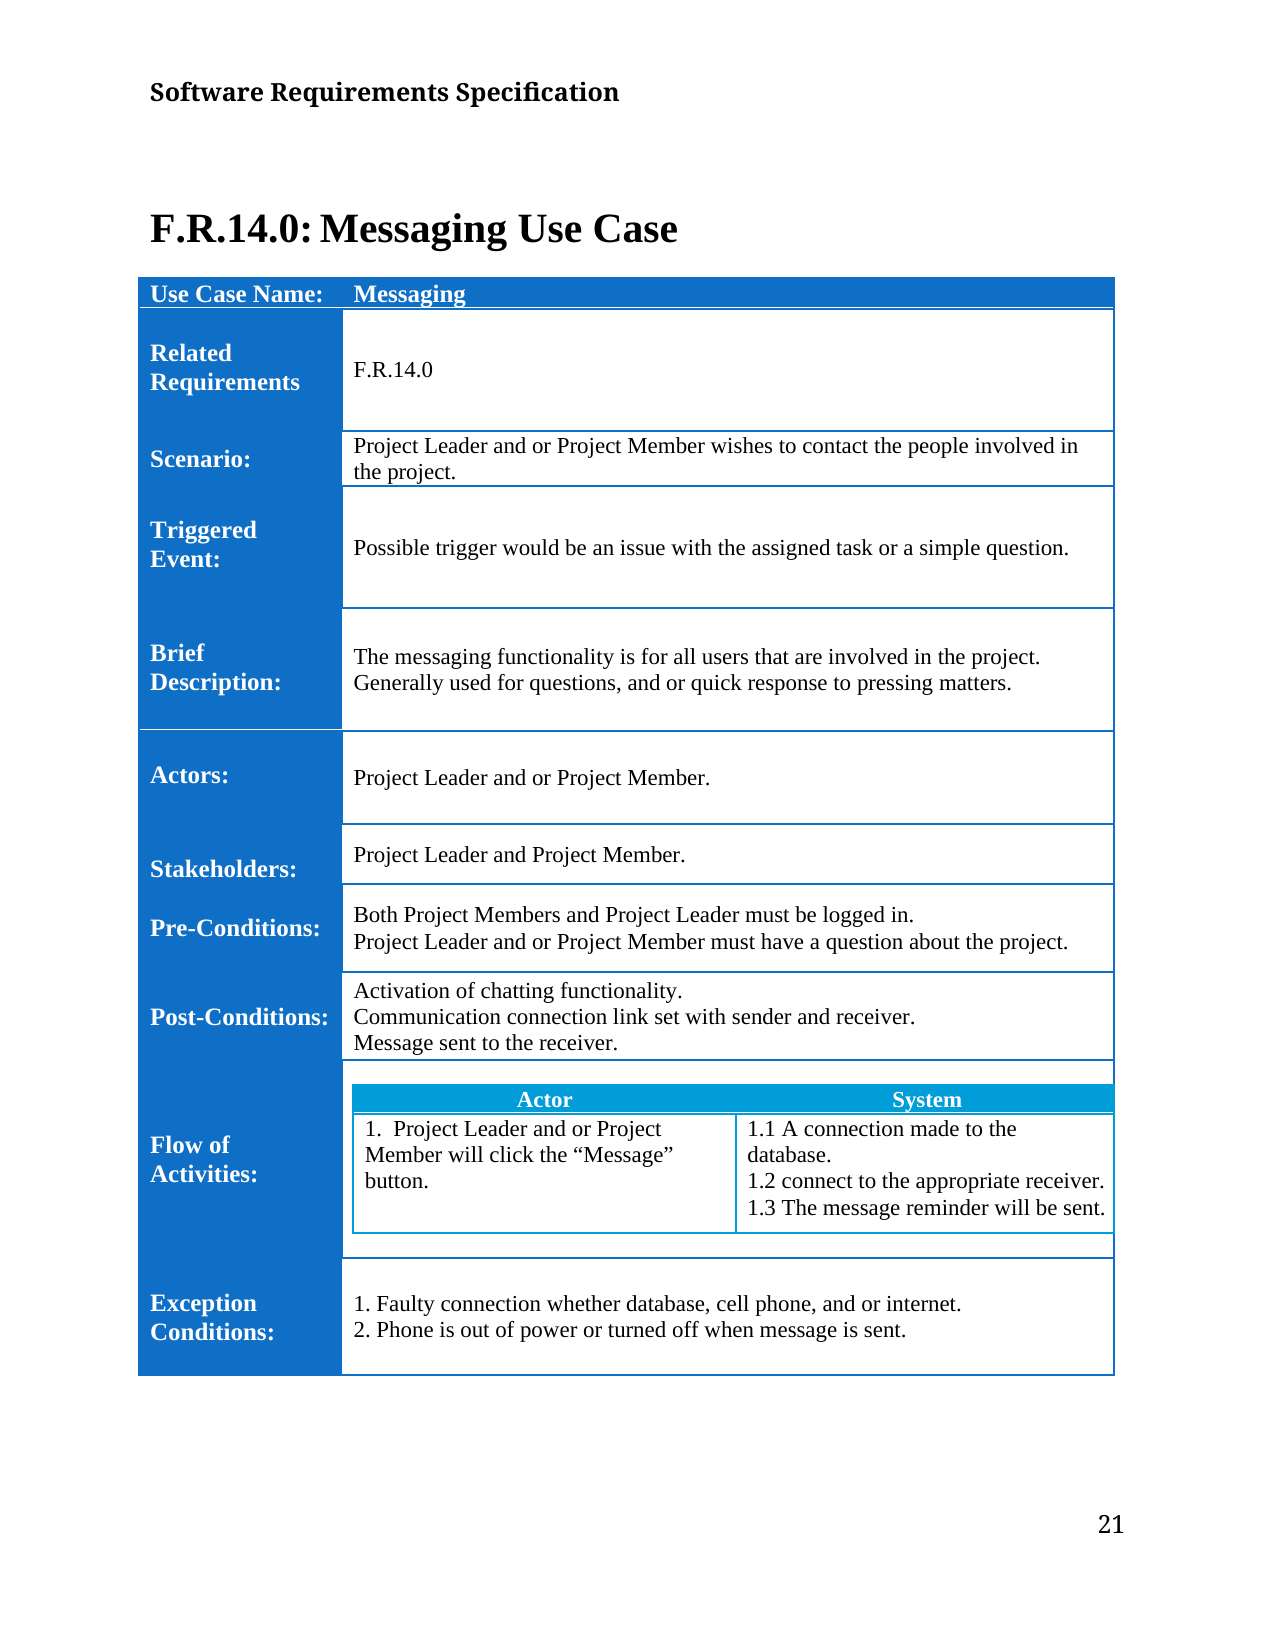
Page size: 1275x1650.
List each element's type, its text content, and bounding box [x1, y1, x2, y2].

table_cell Pre-Conditions: [140, 885, 341, 971]
table_cell Project Leader and or Project Member wishes to contact the people involved in the project. [342, 432, 1113, 485]
table_cell Triggered Event: [140, 487, 341, 607]
table_cell Related Requirements [140, 310, 341, 430]
table_cell Post-Conditions: [140, 973, 342, 1059]
table_cell F.R.14.0 [343, 310, 1113, 430]
table_header Messaging [342, 279, 1113, 307]
table_cell 1. Faulty connection whether database, cell phone, and or internet. 2. Phone is out of power or turned off when message is sent. [342, 1259, 1113, 1374]
table_cell Scenario: [140, 432, 342, 485]
table_cell Stakeholders: [140, 825, 342, 883]
table_cell Project Leader and Project Member. [342, 825, 1113, 883]
text F.R.14.0: Messaging Use Case [150, 204, 1125, 252]
table_cell The messaging functionality is for all users that are involved in the project. Generally used for questions, and or quick response to pressing matters. [342, 609, 1113, 729]
table_cell Brief Description: [140, 609, 342, 729]
table_cell Flow of Activities: [140, 1061, 341, 1257]
table_cell Both Project Members and Project Leader must be logged in. Project Leader and or Project Member must have a question about the project. [343, 885, 1113, 971]
table_cell Exception Conditions: [140, 1259, 342, 1374]
table_cell Project Leader and or Project Member. [343, 732, 1113, 823]
table_cell Possible trigger would be an issue with the assigned task or a simple question. [343, 487, 1113, 607]
table_cell Actors: [140, 732, 341, 823]
table_header Use Case Name: [140, 279, 342, 307]
table_cell Activation of chatting functionality. Communication connection link set with sender and receiver. Message sent to the receiver. [342, 973, 1113, 1059]
table_cell [343, 1061, 1113, 1257]
